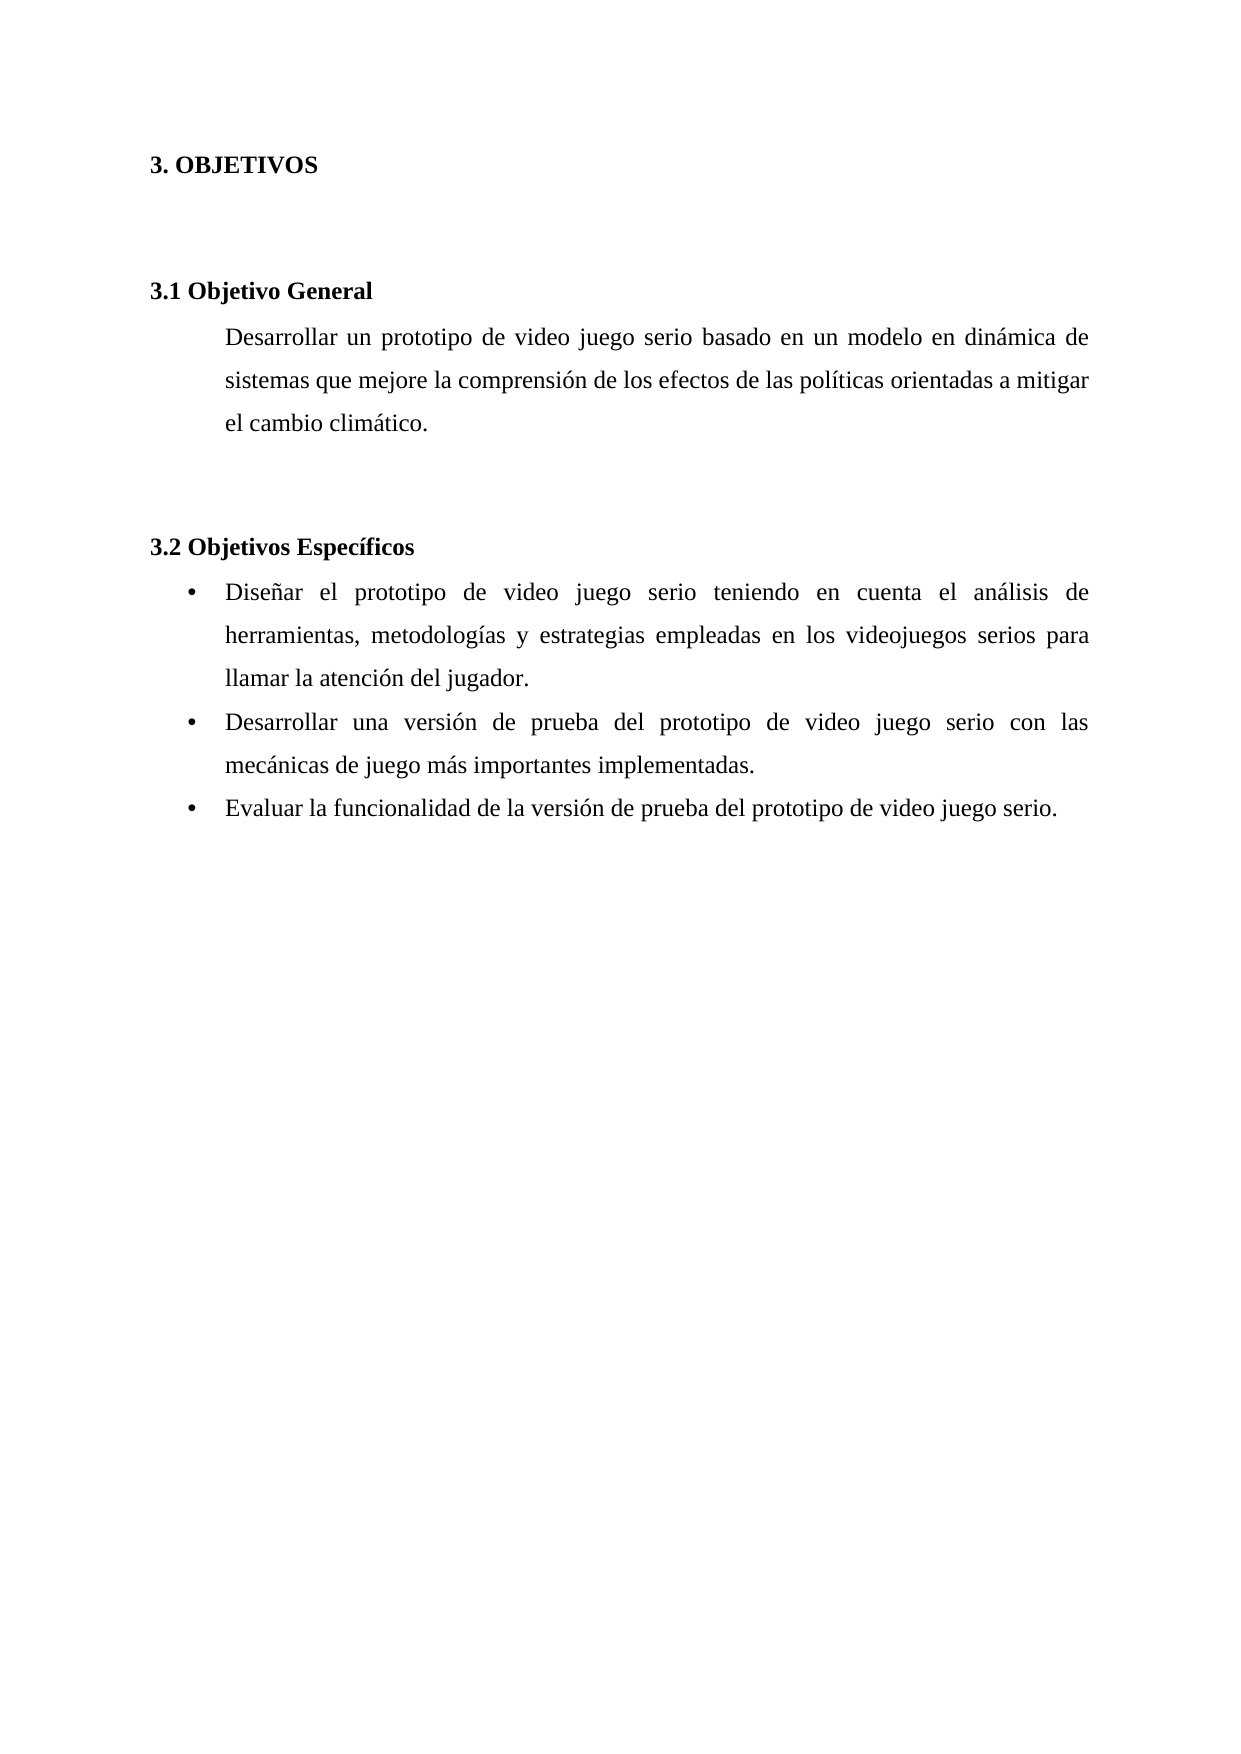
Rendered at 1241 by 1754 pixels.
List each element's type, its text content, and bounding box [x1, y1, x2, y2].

subtitle 3.1 Objetivo General [150, 276, 1090, 305]
list Diseñar el prototipo de video juego serio teniendo en cuenta el análisis de herramientas, metodologías y estrategias empleadas en los videojuegos serios para llamar la atención del jugador. [187, 577, 1090, 692]
subtitle 3.2 Objetivos Específicos [150, 532, 1090, 560]
subtitle 3. OBJETIVOS [150, 150, 1090, 179]
text Desarrollar un prototipo de video juego serio basado en un modelo en dinámica de sistemas que mejore la comprensión de los efectos de las políticas orientadas a mitigar el cambio climático. [225, 322, 1090, 437]
list Evaluar la funcionalidad de la versión de prueba del prototipo de video juego serio. [187, 793, 1090, 822]
list Desarrollar una versión de prueba del prototipo de video juego serio con las mecánicas de juego más importantes implementadas. [187, 707, 1090, 779]
